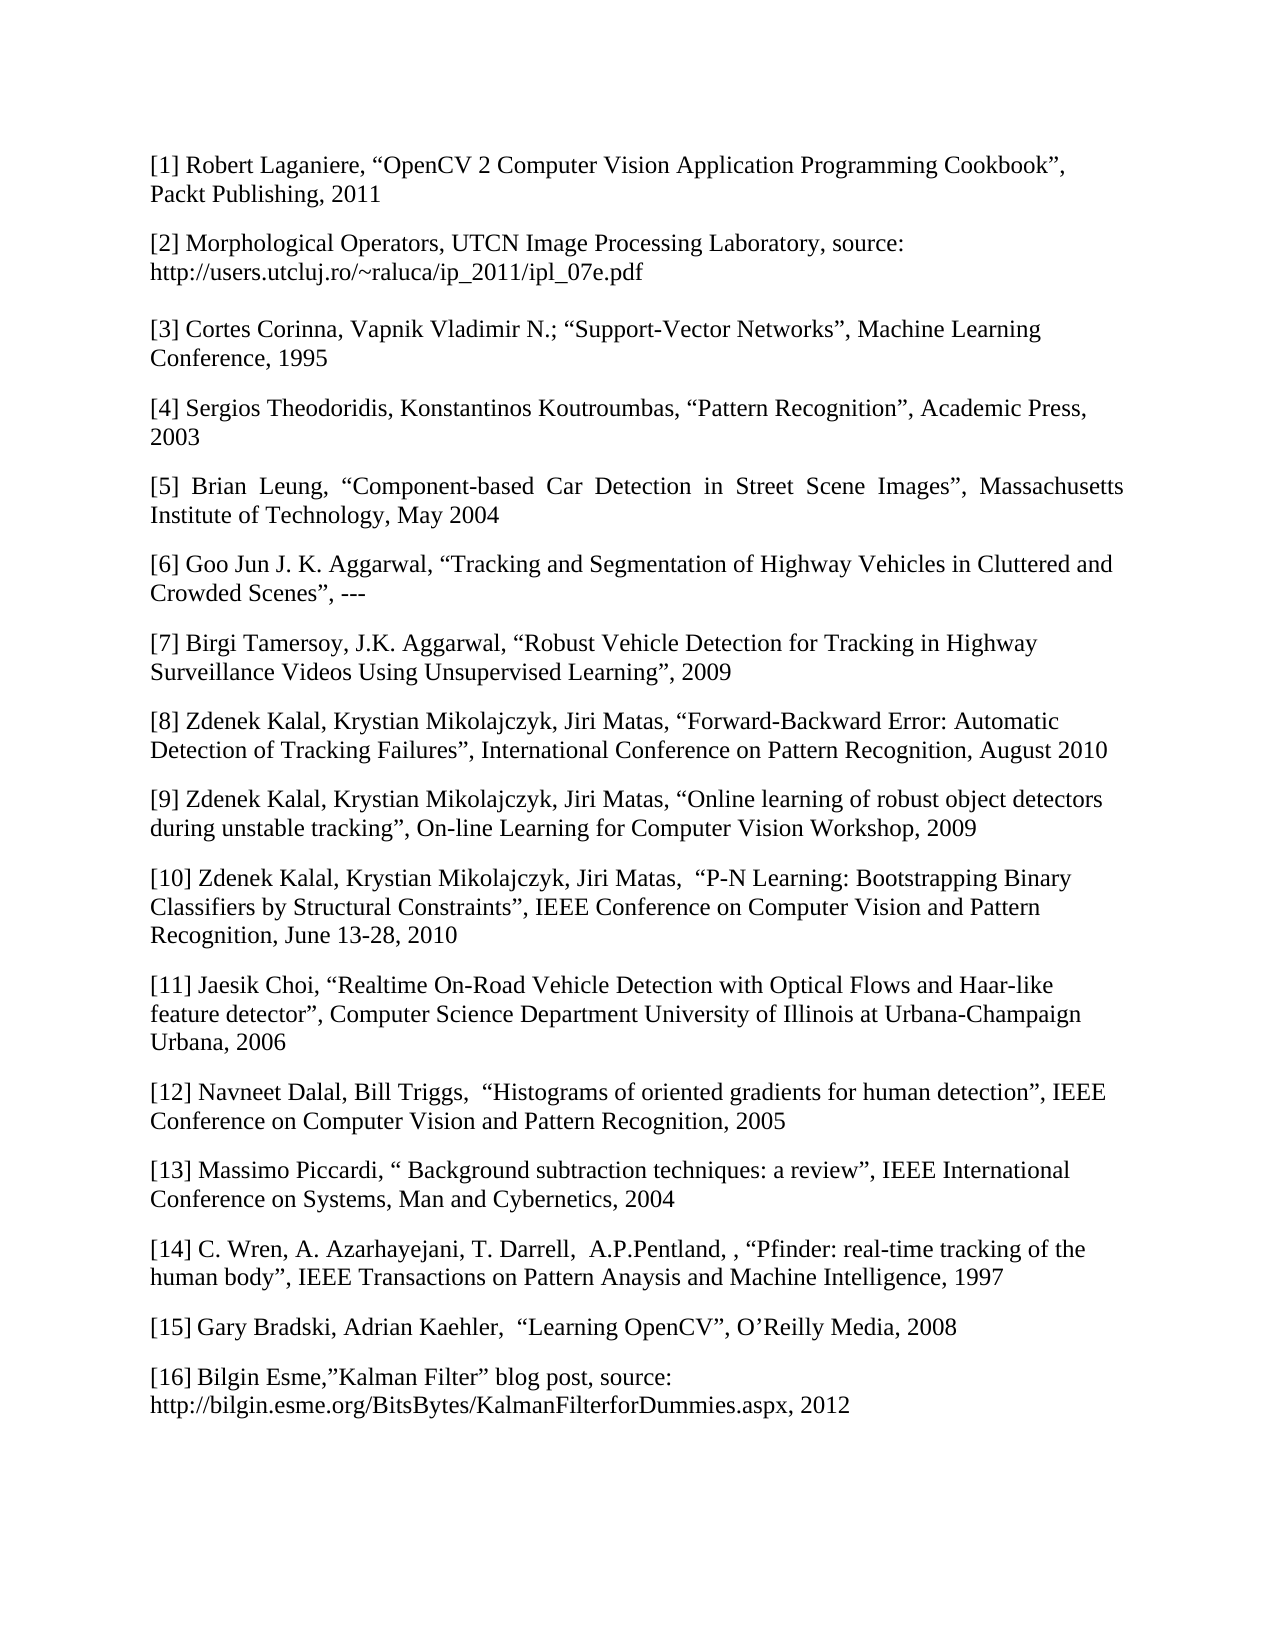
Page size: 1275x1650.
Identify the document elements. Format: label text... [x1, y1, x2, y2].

text [8] Zdenek Kalal, Krystian Mikolajczyk, Jiri Matas, “Forward-Backward Error: Automatic Detection of Tracking Failures”, International Conference on Pattern Recognition, August 2010 [150, 706, 1125, 764]
text [5] Brian Leung, “Component-based Car Detection in Street Scene Images”, Massachusetts Institute of Technology, May 2004 [150, 471, 1125, 529]
text [16] Bilgin Esme,”Kalman Filter” blog post, source: http://bilgin.esme.org/BitsBytes/KalmanFilterforDummies.aspx, 2012 [150, 1362, 1125, 1419]
text [12] Navneet Dalal, Bill Triggs, “Histograms of oriented gradients for human detection”, IEEE Conference on Computer Vision and Pattern Recognition, 2005 [150, 1077, 1125, 1134]
text [2] Morphological Operators, UTCN Image Processing Laboratory, source: http://users.utcluj.ro/~raluca/ip_2011/ipl_07e.pdf [150, 228, 1125, 286]
text [1] Robert Laganiere, “OpenCV 2 Computer Vision Application Programming Cookbook”, Packt Publishing, 2011 [150, 150, 1125, 207]
text [10] Zdenek Kalal, Krystian Mikolajczyk, Jiri Matas, “P-N Learning: Bootstrapping Binary Classifiers by Structural Constraints”, IEEE Conference on Computer Vision and Pattern Recognition, June 13-28, 2010 [150, 863, 1125, 949]
text [13] Massimo Piccardi, “ Background subtraction techniques: a review”, IEEE International Conference on Systems, Man and Cybernetics, 2004 [150, 1155, 1125, 1213]
text [15] Gary Bradski, Adrian Kaehler, “Learning OpenCV”, O’Reilly Media, 2008 [150, 1312, 1125, 1341]
text [14] C. Wren, A. Azarhayejani, T. Darrell, A.P.Pentland, , “Pfinder: real-time tracking of the human body”, IEEE Transactions on Pattern Anaysis and Machine Intelligence, 1997 [150, 1234, 1125, 1291]
text [6] Goo Jun J. K. Aggarwal, “Tracking and Segmentation of Highway Vehicles in Cluttered and Crowded Scenes”, --- [150, 549, 1125, 607]
text [9] Zdenek Kalal, Krystian Mikolajczyk, Jiri Matas, “Online learning of robust object detectors during unstable tracking”, On-line Learning for Computer Vision Workshop, 2009 [150, 784, 1125, 842]
text [3] Cortes Corinna, Vapnik Vladimir N.; “Support-Vector Networks”, Machine Learning Conference, 1995 [150, 314, 1125, 372]
text [7] Birgi Tamersoy, J.K. Aggarwal, “Robust Vehicle Detection for Tracking in Highway Surveillance Videos Using Unsupervised Learning”, 2009 [150, 628, 1125, 685]
text [4] Sergios Theodoridis, Konstantinos Koutroumbas, “Pattern Recognition”, Academic Press, 2003 [150, 393, 1125, 450]
text [11] Jaesik Choi, “Realtime On-Road Vehicle Detection with Optical Flows and Haar-like feature detector”, Computer Science Department University of Illinois at Urbana-Champaign Urbana, 2006 [150, 970, 1125, 1056]
